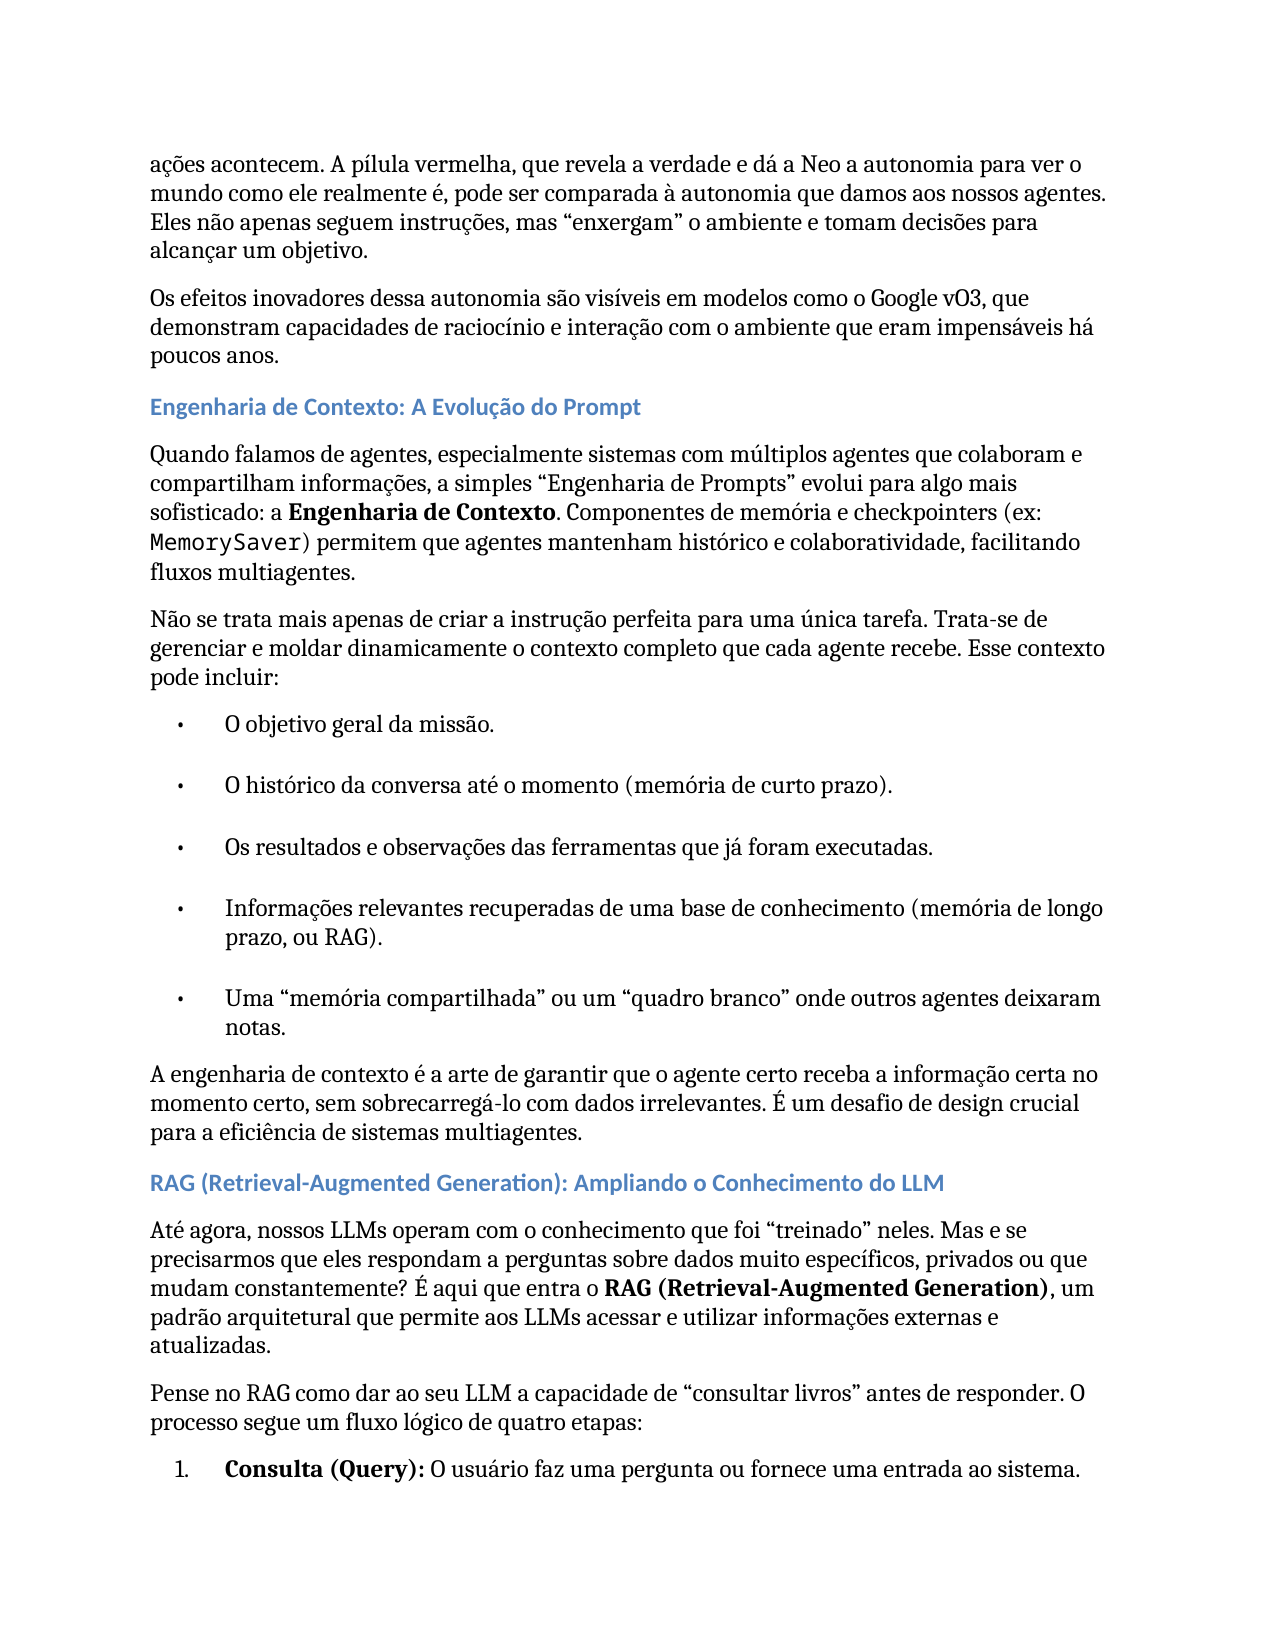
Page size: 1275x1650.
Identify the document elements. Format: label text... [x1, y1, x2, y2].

text Até agora, nossos LLMs operam com o conhecimento que foi “treinado” neles. Mas e se precisarmos que eles respondam a perguntas sobre dados muito específicos, privados ou que mudam constantemente? É aqui que entra o RAG (Retrieval-Augmented Generation), um padrão arquitetural que permite aos LLMs acessar e utilizar informações externas e atualizadas. [150, 1216, 1125, 1360]
subtitle Engenharia de Contexto: A Evolução do Prompt [150, 391, 1125, 421]
text A engenharia de contexto é a arte de garantir que o agente certo receba a informação certa no momento certo, sem sobrecarregá-lo com dados irrelevantes. É um desafio de design crucial para a eficiência de sistemas multiagentes. [150, 1060, 1125, 1146]
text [150, 150, 1125, 265]
list O objetivo geral da missão. [175, 710, 1125, 768]
list Consulta (Query): O usuário faz uma pergunta ou fornece uma entrada ao sistema. [175, 1455, 1125, 1484]
subtitle RAG (Retrieval-Augmented Generation): Ampliando o Conhecimento do LLM [150, 1167, 1125, 1198]
text Quando falamos de agentes, especialmente sistemas com múltiplos agentes que colaboram e compartilham informações, a simples “Engenharia de Prompts” evolui para algo mais sofisticado: a Engenharia de Contexto. Componentes de memória e checkpointers (ex: MemorySaver) permitem que agentes mantenham histórico e colaboratividade, facilitando fluxos multiagentes. [150, 440, 1125, 586]
list O histórico da conversa até o momento (memória de curto prazo). [175, 771, 1125, 829]
text Pense no RAG como dar ao seu LLM a capacidade de “consultar livros” antes de responder. O processo segue um fluxo lógico de quatro etapas: [150, 1379, 1125, 1436]
list Os resultados e observações das ferramentas que já foram executadas. [175, 833, 1125, 890]
list Informações relevantes recuperadas de uma base de conhecimento (memória de longo prazo, ou RAG). [175, 894, 1125, 980]
text Os efeitos inovadores dessa autonomia são visíveis em modelos como o Google vO3, que demonstram capacidades de raciocínio e interação com o ambiente que eram impensáveis há poucos anos. [150, 284, 1125, 370]
text Não se trata mais apenas de criar a instrução perfeita para uma única tarefa. Trata-se de gerenciar e moldar dinamicamente o contexto completo que cada agente recebe. Esse contexto pode incluir: [150, 605, 1125, 691]
list Uma “memória compartilhada” ou um “quadro branco” onde outros agentes deixaram notas. [175, 984, 1125, 1041]
